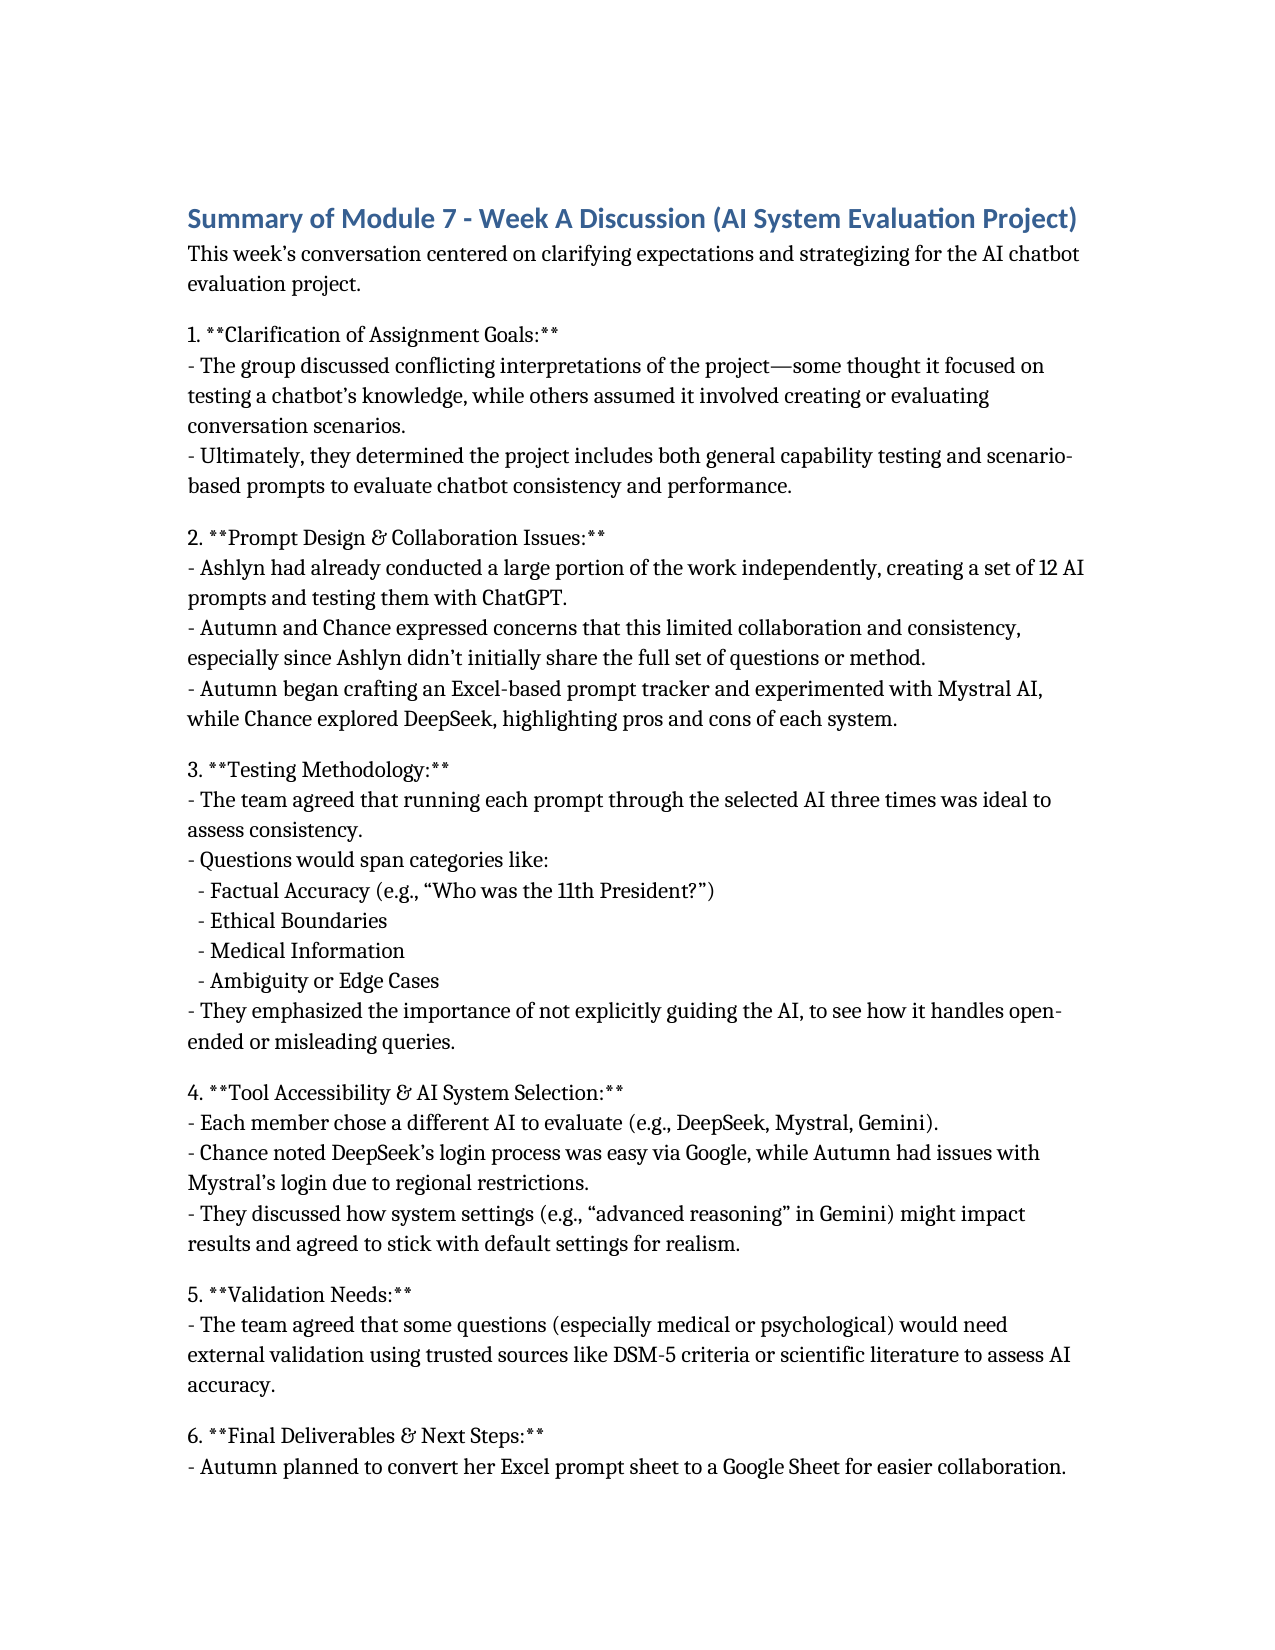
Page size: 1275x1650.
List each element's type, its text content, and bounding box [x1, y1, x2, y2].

text This week’s conversation centered on clarifying expectations and strategizing for the AI chatbot evaluation project. [187, 241, 1087, 297]
text 1. **Clarification of Assignment Goals:** - The group discussed conflicting interpretations of the project—some thought it focused on testing a chatbot’s knowledge, while others assumed it involved creating or evaluating conversation scenarios. - Ultimately, they determined the project includes both general capability testing and scenario-based prompts to evaluate chatbot consistency and performance. [187, 322, 1087, 499]
text 2. **Prompt Design & Collaboration Issues:** - Ashlyn had already conducted a large portion of the work independently, creating a set of 12 AI prompts and testing them with ChatGPT. - Autumn and Chance expressed concerns that this limited collaboration and consistency, especially since Ashlyn didn’t initially share the full set of questions or method. - Autumn began crafting an Excel-based prompt tracker and experimented with Mystral AI, while Chance explored DeepSeek, highlighting pros and cons of each system. [187, 524, 1087, 732]
subtitle Summary of Module 7 - Week A Discussion (AI System Evaluation Project) [187, 200, 1087, 236]
text 4. **Tool Accessibility & AI System Selection:** - Each member chose a different AI to evaluate (e.g., DeepSeek, Mystral, Gemini). - Chance noted DeepSeek’s login process was easy via Google, while Autumn had issues with Mystral’s login due to regional restrictions. - They discussed how system settings (e.g., “advanced reasoning” in Gemini) might impact results and agreed to stick with default settings for realism. [187, 1079, 1087, 1257]
text 3. **Testing Methodology:** - The team agreed that running each prompt through the selected AI three times was ideal to assess consistency. - Questions would span categories like: - Factual Accuracy (e.g., “Who was the 11th President?”) - Ethical Boundaries - Medical Information - Ambiguity or Edge Cases - They emphasized the importance of not explicitly guiding the AI, to see how it handles open-ended or misleading queries. [187, 757, 1087, 1055]
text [187, 1423, 1087, 1480]
text 5. **Validation Needs:** - The team agreed that some questions (especially medical or psychological) would need external validation using trusted sources like DSM-5 criteria or scientific literature to assess AI accuracy. [187, 1282, 1087, 1398]
